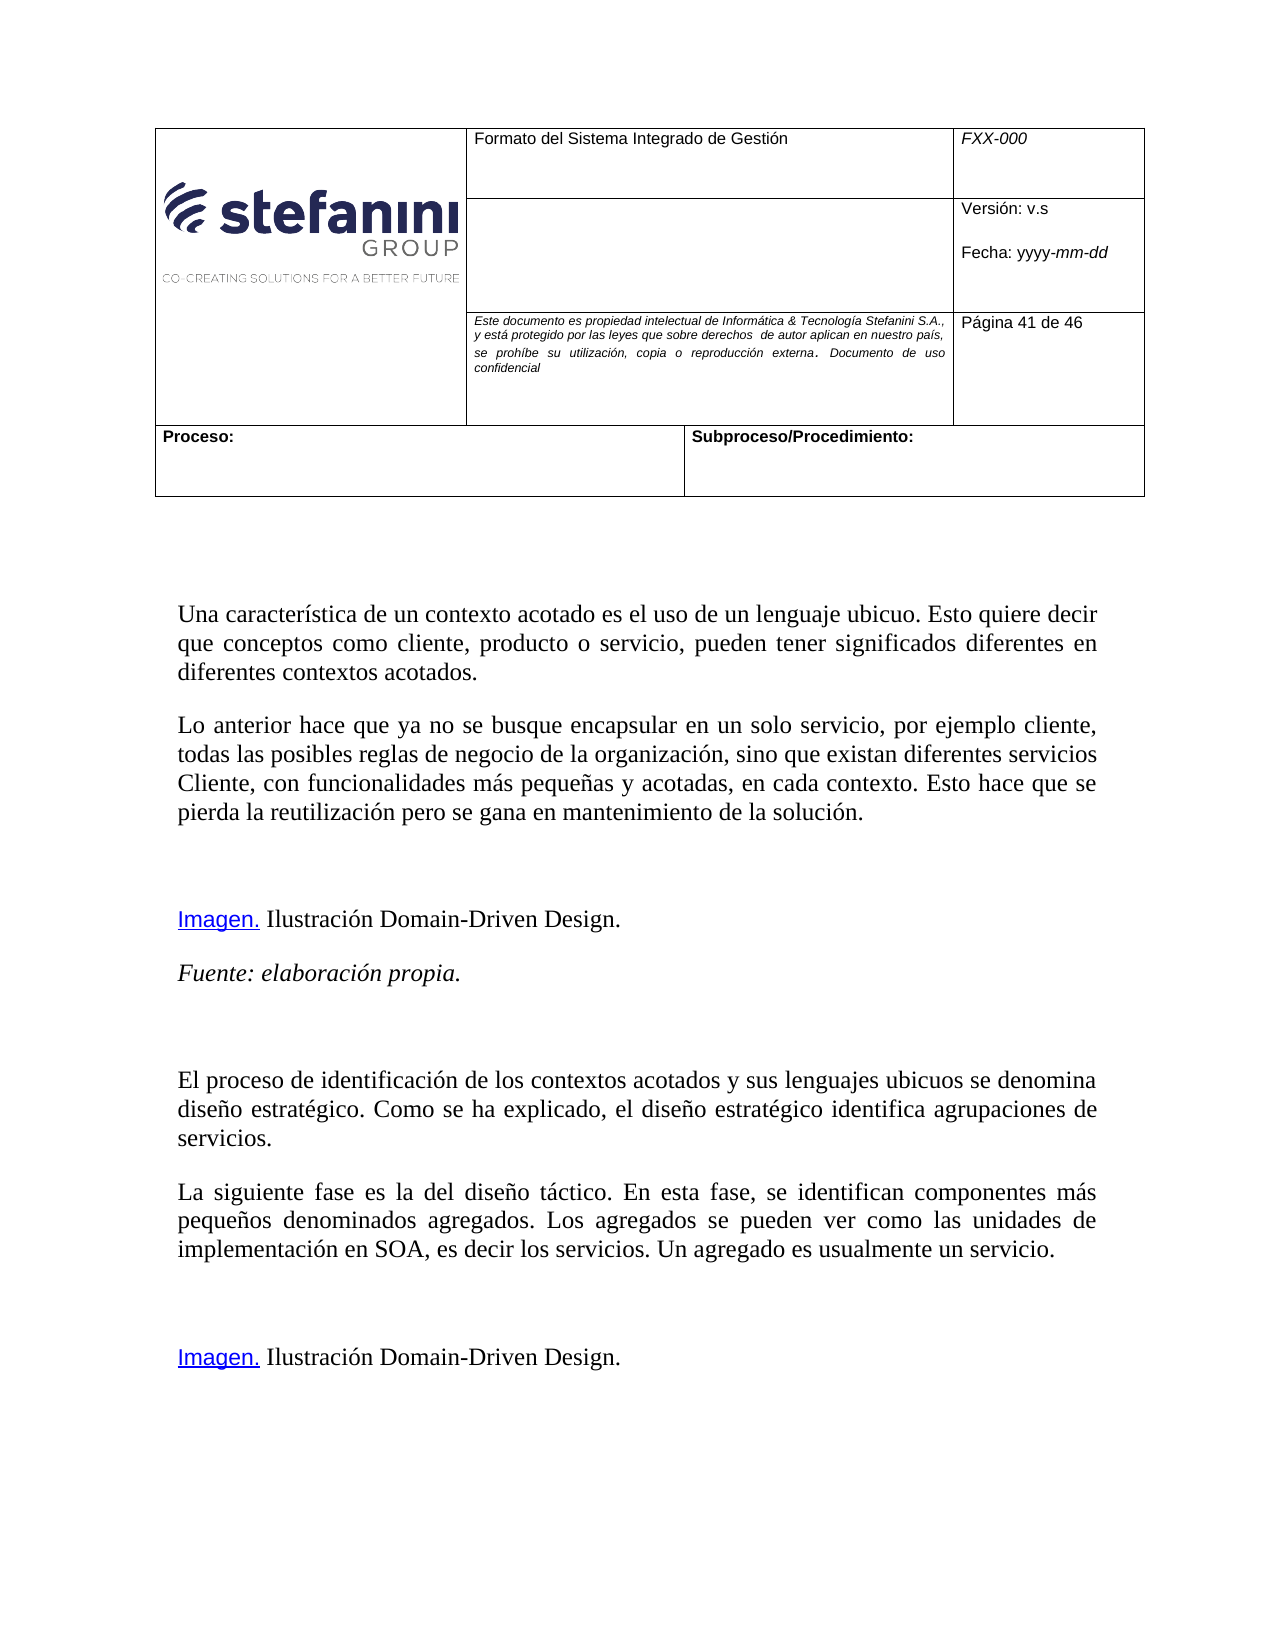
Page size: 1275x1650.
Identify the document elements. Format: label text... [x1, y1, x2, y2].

text La siguiente fase es la del diseño táctico. En esta fase, se identifican componentes más pequeños denominados agregados. Los agregados se pueden ver como las unidades de implementación en SOA, es decir los servicios. Un agregado es usualmente un servicio. [177, 1177, 1098, 1263]
text Imagen. Ilustración Domain-Driven Design. [177, 1342, 1098, 1371]
text Lo anterior hace que ya no se busque encapsular en un solo servicio, por ejemplo cliente, todas las posibles reglas de negocio de la organización, sino que existan diferentes servicios Cliente, con funcionalidades más pequeñas y acotadas, en cada contexto. Esto hace que se pierda la reutilización pero se gana en mantenimiento de la solución. [177, 711, 1098, 826]
text Fuente: elaboración propia. [177, 958, 1098, 987]
text Una característica de un contexto acotado es el uso de un lenguaje ubicuo. Esto quiere decir que conceptos como cliente, producto o servicio, pueden tener significados diferentes en diferentes contextos acotados. [177, 599, 1098, 686]
text Imagen. Ilustración Domain-Driven Design. [177, 904, 1098, 933]
text El proceso de identificación de los contextos acotados y sus lenguajes ubicuos se denomina diseño estratégico. Como se ha explicado, el diseño estratégico identifica agrupaciones de servicios. [177, 1066, 1098, 1152]
picture [162, 182, 460, 286]
